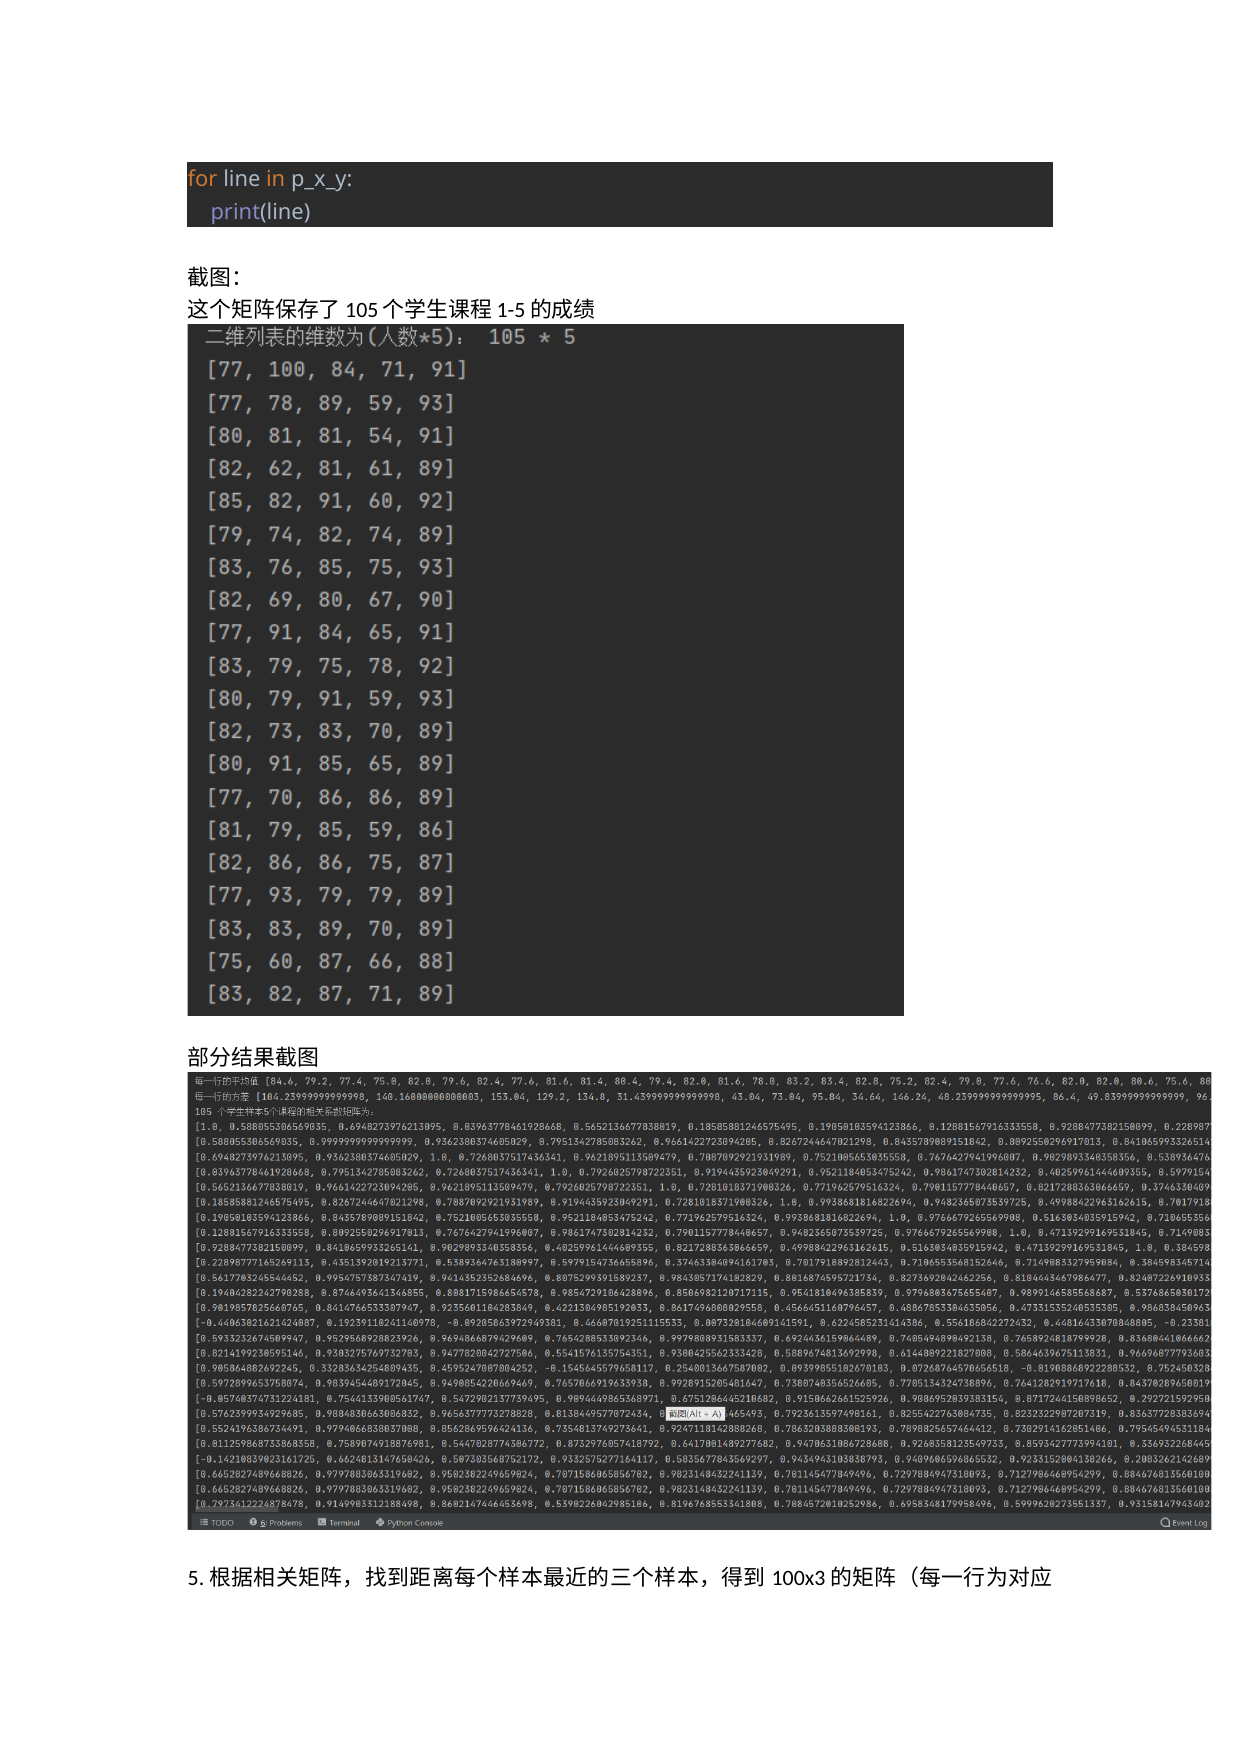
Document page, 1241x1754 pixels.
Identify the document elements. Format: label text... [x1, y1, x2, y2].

list 这个矩阵保存了105个学生课程1-5的成绩 [187, 292, 1053, 324]
picture [187, 324, 904, 1016]
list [187, 1559, 1053, 1592]
list 截图： [187, 259, 1053, 292]
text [187, 162, 1053, 227]
list 部分结果截图 [187, 1039, 1053, 1072]
picture [187, 1072, 1212, 1530]
